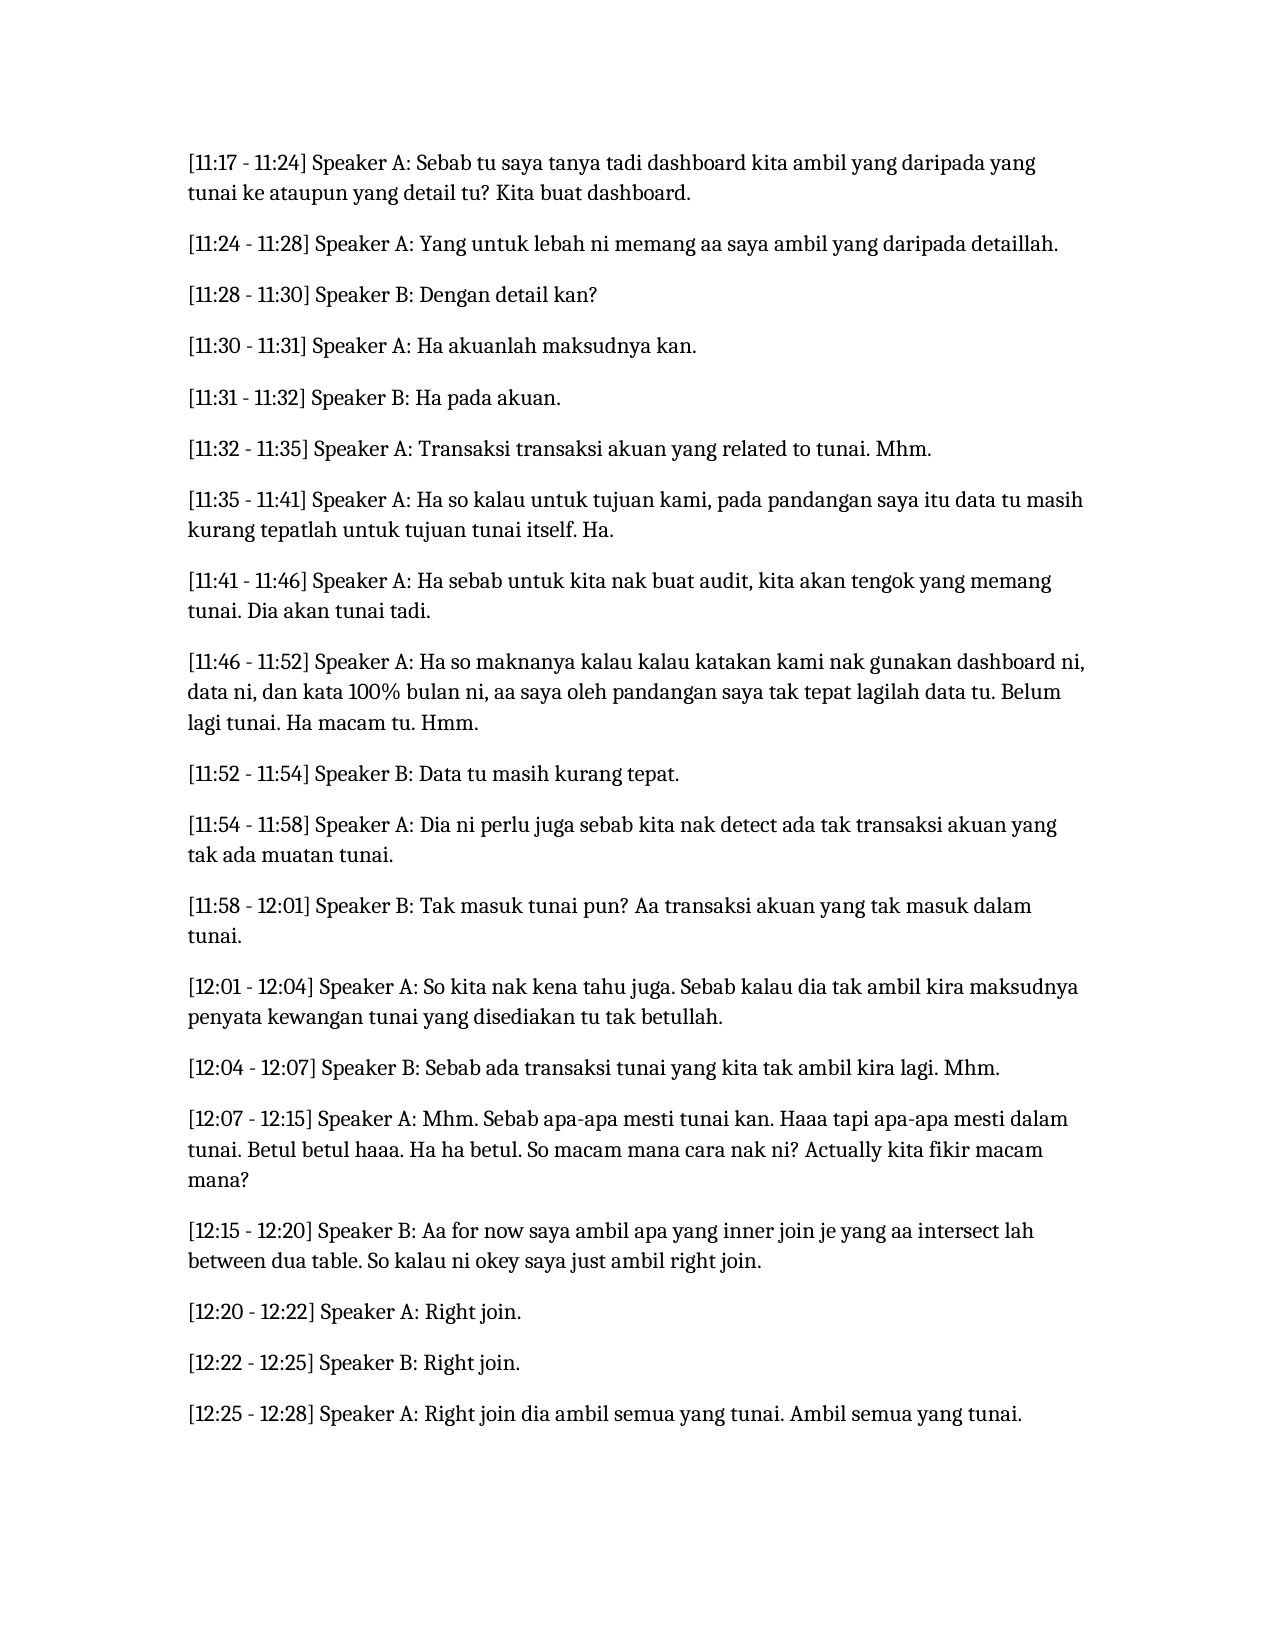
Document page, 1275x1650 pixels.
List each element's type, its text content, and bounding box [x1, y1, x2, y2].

text [11:24 - 11:28] Speaker A: Yang untuk lebah ni memang aa saya ambil yang daripada detaillah. [187, 231, 1087, 258]
text [11:54 - 11:58] Speaker A: Dia ni perlu juga sebab kita nak detect ada tak transaksi akuan yang tak ada muatan tunai. [187, 811, 1087, 868]
text [11:32 - 11:35] Speaker A: Transaksi transaksi akuan yang related to tunai. Mhm. [187, 435, 1087, 462]
text [11:17 - 11:24] Speaker A: Sebab tu saya tanya tadi dashboard kita ambil yang daripada yang tunai ke ataupun yang detail tu? Kita buat dashboard. [187, 150, 1087, 207]
text [11:46 - 11:52] Speaker A: Ha so maknanya kalau kalau katakan kami nak gunakan dashboard ni, data ni, dan kata 100% bulan ni, aa saya oleh pandangan saya tak tepat lagilah data tu. Belum lagi tunai. Ha macam tu. Hmm. [187, 649, 1087, 736]
text [12:07 - 12:15] Speaker A: Mhm. Sebab apa-apa mesti tunai kan. Haaa tapi apa-apa mesti dalam tunai. Betul betul haaa. Ha ha betul. So macam mana cara nak ni? Actually kita fikir macam mana? [187, 1106, 1087, 1193]
text [12:04 - 12:07] Speaker B: Sebab ada transaksi tunai yang kita tak ambil kira lagi. Mhm. [187, 1055, 1087, 1082]
text [11:52 - 11:54] Speaker B: Data tu masih kurang tepat. [187, 760, 1087, 787]
text [11:28 - 11:30] Speaker B: Dengan detail kan? [187, 282, 1087, 309]
text [11:30 - 11:31] Speaker A: Ha akuanlah maksudnya kan. [187, 333, 1087, 360]
text [11:58 - 12:01] Speaker B: Tak masuk tunai pun? Aa transaksi akuan yang tak masuk dalam tunai. [187, 893, 1087, 949]
text [11:31 - 11:32] Speaker B: Ha pada akuan. [187, 384, 1087, 411]
text [12:15 - 12:20] Speaker B: Aa for now saya ambil apa yang inner join je yang aa intersect lah between dua table. So kalau ni okey saya just ambil right join. [187, 1218, 1087, 1274]
text [12:01 - 12:04] Speaker A: So kita nak kena tahu juga. Sebab kalau dia tak ambil kira maksudnya penyata kewangan tunai yang disediakan tu tak betullah. [187, 974, 1087, 1031]
text [12:25 - 12:28] Speaker A: Right join dia ambil semua yang tunai. Ambil semua yang tunai. [187, 1401, 1087, 1427]
text [11:41 - 11:46] Speaker A: Ha sebab untuk kita nak buat audit, kita akan tengok yang memang tunai. Dia akan tunai tadi. [187, 568, 1087, 624]
text [11:35 - 11:41] Speaker A: Ha so kalau untuk tujuan kami, pada pandangan saya itu data tu masih kurang tepatlah untuk tujuan tunai itself. Ha. [187, 486, 1087, 543]
text [12:20 - 12:22] Speaker A: Right join. [187, 1299, 1087, 1325]
text [12:22 - 12:25] Speaker B: Right join. [187, 1350, 1087, 1376]
